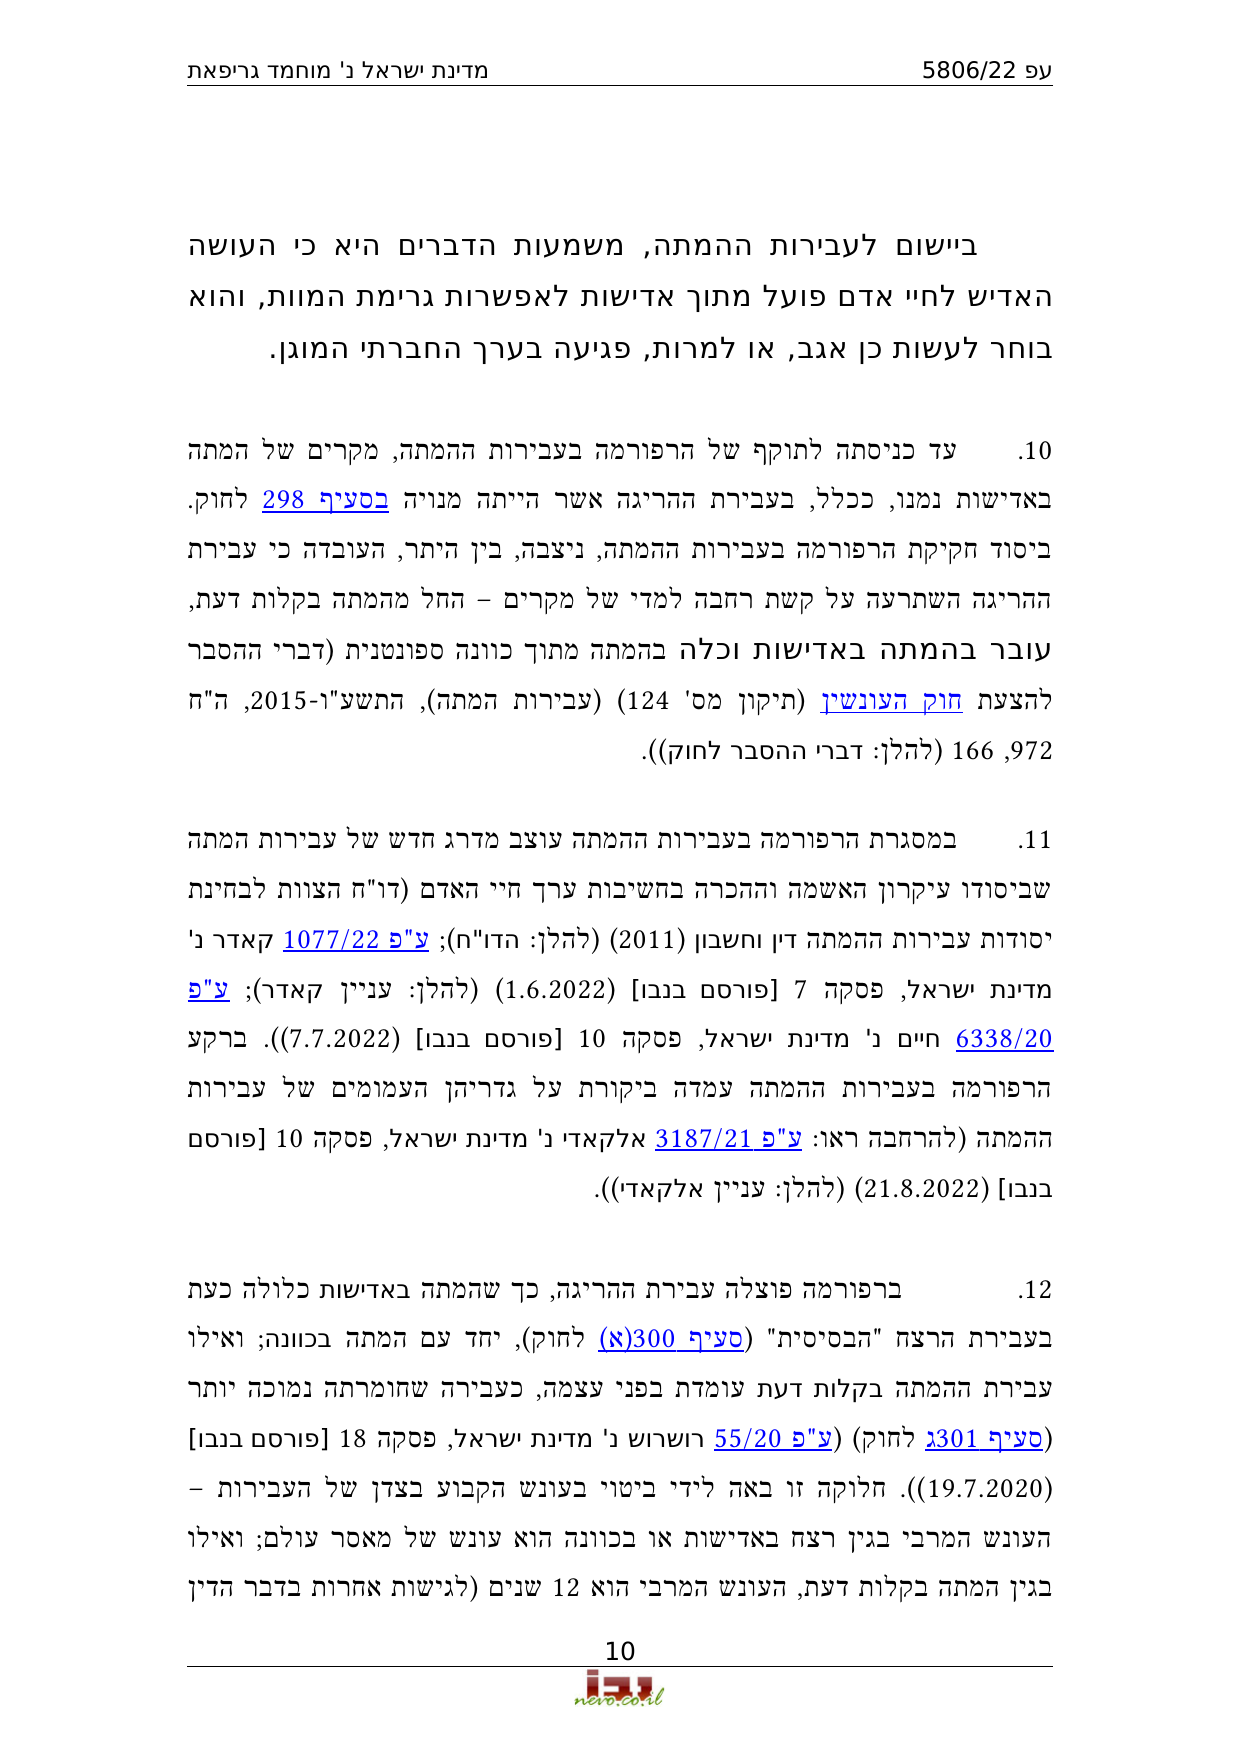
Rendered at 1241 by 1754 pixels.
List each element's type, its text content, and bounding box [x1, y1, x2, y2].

picture [574, 1669, 666, 1707]
list עד כניסתה לתוקף של הרפורמה בעבירות ההמתה, מקרים של המתה באדישות נמנו, ככלל, בעבירת ההריגה אשר הייתה מנויה בסעיף 298 לחוק. ביסוד חקיקת הרפורמה בעבירות ההמתה, ניצבה, בין היתר, העובדה כי עבירת ההריגה השתרעה על קשת רחבה למדי של מקרים – החל מהמתה בקלות דעת, עובר בהמתה באדישות וכלה בהמתה מתוך כוונה ספונטנית (דברי ההסבר להצעת חוק העונשין (תיקון מס' 124) (עבירות המתה), התשע"ו-2015, ה"ח 972, 166 (להלן: דברי ההסבר לחוק)). [187, 433, 1053, 767]
list במסגרת הרפורמה בעבירות ההמתה עוצב מדרג חדש של עבירות המתה שביסודו עיקרון האשמה וההכרה בחשיבות ערך חיי האדם (דו"ח הצוות לבחינת יסודות עבירות ההמתה דין וחשבון (2011) (להלן: הדו"ח); ע"פ 1077/22 קאדר נ' מדינת ישראל, פסקה 7 [פורסם בנבו] (1.6.2022) (להלן: עניין קאדר); ע"פ 6338/20 חיים נ' מדינת ישראל, פסקה 10 [פורסם בנבו] (7.7.2022)). ברקע הרפורמה בעבירות ההמתה עמדה ביקורת על גדריהן העמומים של עבירות ההמתה (להרחבה ראו: ע"פ 3187/21 אלקאדי נ' מדינת ישראל, פסקה 10 [פורסם בנבו] (21.8.2022) (להלן: עניין אלקאדי)). [187, 823, 1053, 1204]
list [187, 1272, 1053, 1604]
text ביישום לעבירות ההמתה, משמעות הדברים היא כי העושה האדיש לחיי אדם פועל מתוך אדישות לאפשרות גרימת המוות, והוא בוחר לעשות כן אגב, או למרות, פגיעה בערך החברתי המוגן. [187, 228, 1053, 365]
